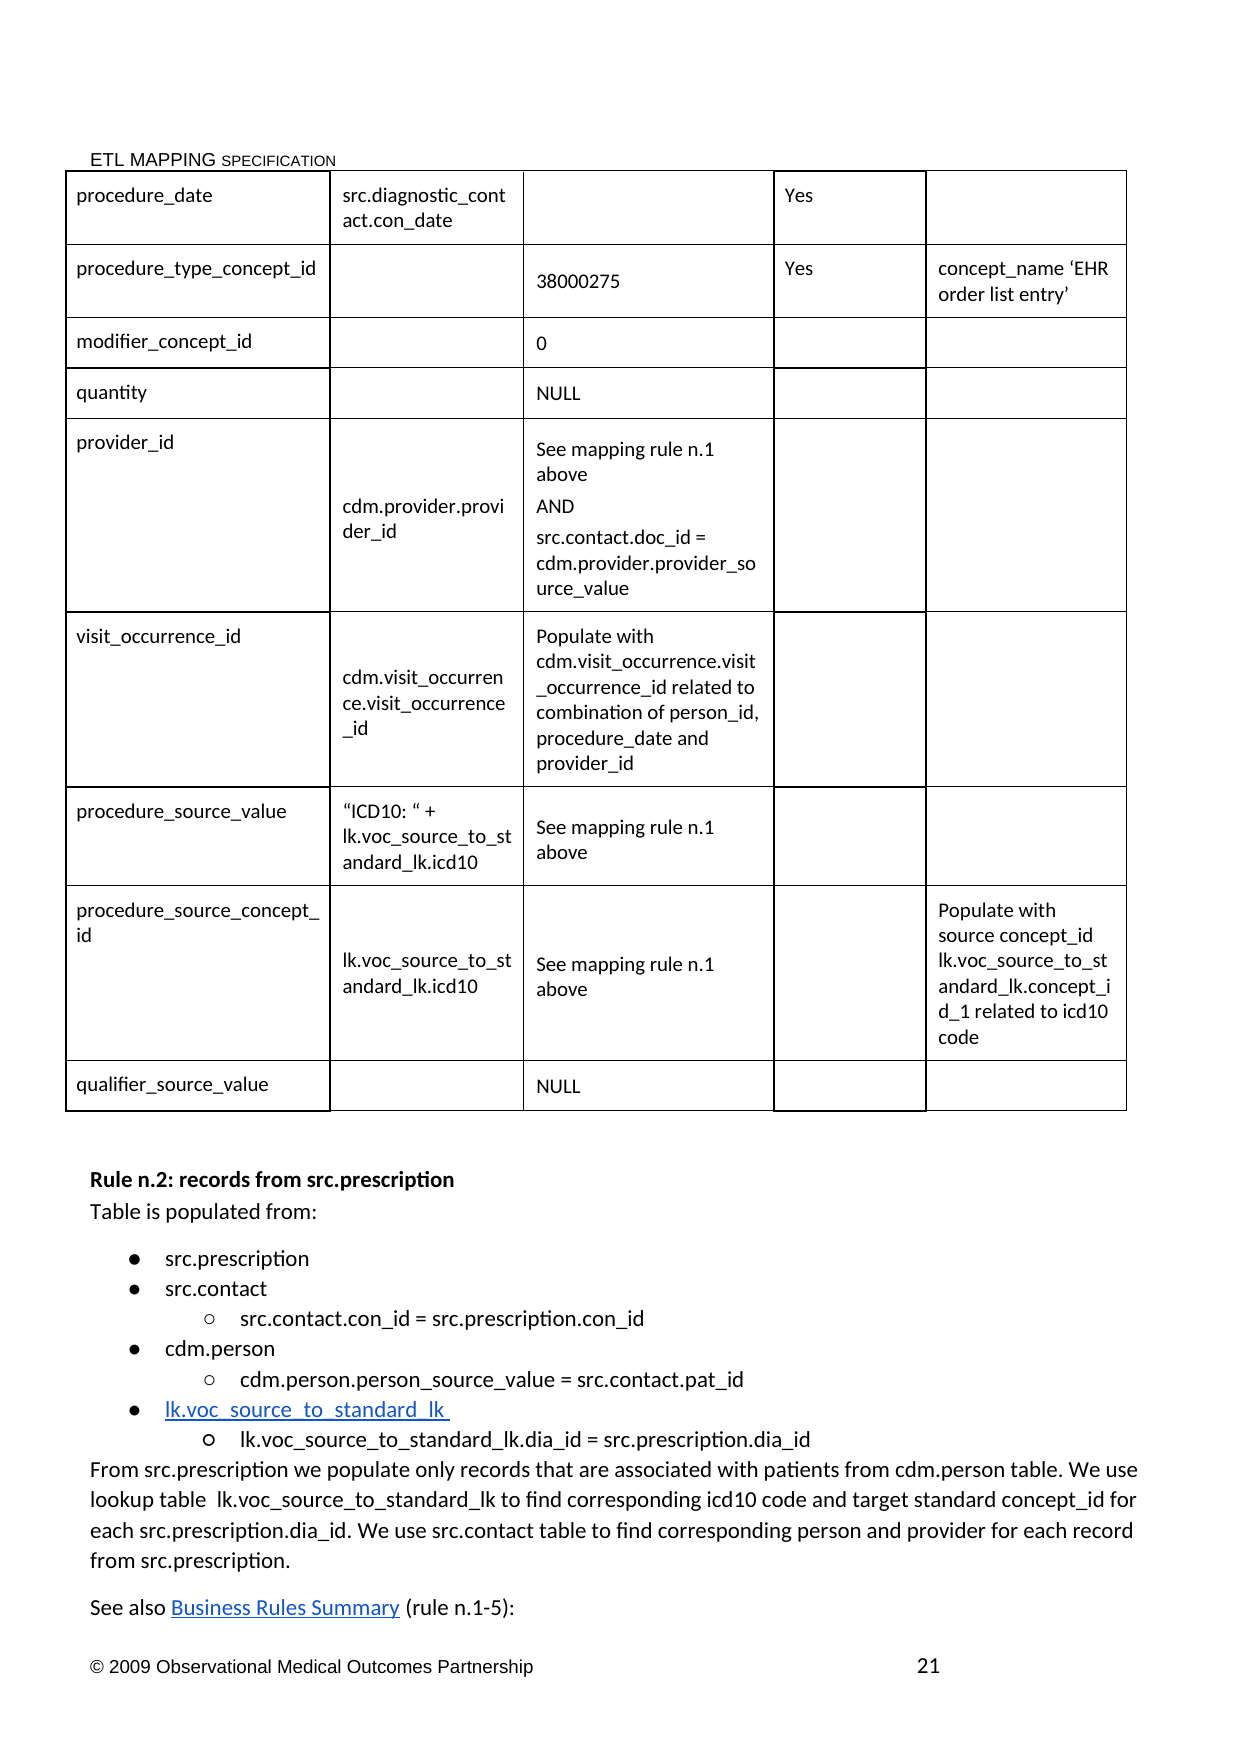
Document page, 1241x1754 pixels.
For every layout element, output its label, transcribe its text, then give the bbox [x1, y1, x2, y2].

table_cell [524, 171, 773, 243]
table_cell lk.voc_source_to_standard_lk.icd10 [331, 886, 523, 1060]
table_cell cdm.provider.provider_id [331, 419, 523, 611]
table_cell modifier_concept_id [67, 318, 329, 367]
table_cell See mapping rule n.1 above [524, 787, 773, 885]
table_cell [927, 419, 1126, 611]
text See also Business Rules Summary (rule n.1-5): [90, 1593, 1150, 1621]
table_cell qualifier_source_value [67, 1061, 329, 1110]
table_cell [331, 318, 523, 367]
table_cell Yes [775, 172, 925, 243]
list cdm.person.person_source_value = src.contact.pat_id [202, 1365, 1150, 1393]
table_cell [775, 369, 925, 418]
table_cell procedure_type_concept_id [67, 245, 329, 317]
list lk.voc_source_to_standard_lk [127, 1395, 1150, 1423]
table_cell [775, 788, 925, 885]
table_cell Yes [775, 245, 925, 317]
table_cell 38000275 [524, 245, 773, 317]
table_cell procedure_source_concept_id [67, 886, 329, 1060]
table_cell See mapping rule n.1 above [524, 886, 773, 1060]
table_cell [927, 787, 1126, 885]
subtitle Rule n.2: records from src.prescription [90, 1165, 1150, 1193]
list src.prescription [127, 1244, 1150, 1272]
table_cell src.diagnostic_contact.con_date [331, 171, 523, 243]
table_cell “ICD10: “ + lk.voc_source_to_standard_lk.icd10 [331, 787, 523, 885]
table_cell [331, 245, 523, 317]
table_cell Populate with cdm.visit_occurrence.visit_occurrence_id related to combination of person_id, procedure_date and provider_id [524, 612, 773, 786]
table_cell [927, 171, 1126, 243]
table_cell [775, 886, 925, 1060]
table_cell Populate with source concept_id lk.voc_source_to_standard_lk.concept_id_1 related to icd10 code [927, 886, 1126, 1060]
list src.contact [127, 1274, 1150, 1302]
table_cell provider_id [67, 419, 329, 611]
text From src.prescription we populate only records that are associated with patients from cdm.person table. We use lookup table lk.voc_source_to_standard_lk to find corresponding icd10 code and target standard concept_id for each src.prescription.dia_id. We use src.contact table to find corresponding person and provider for each record from src.prescription. [90, 1455, 1150, 1574]
table_cell visit_occurrence_id [67, 613, 329, 786]
table_cell procedure_date [67, 172, 329, 243]
table_cell [775, 1061, 925, 1110]
table_cell [331, 368, 523, 418]
text Table is populated from: [90, 1197, 1150, 1225]
table_cell procedure_source_value [67, 788, 329, 885]
table_cell [927, 368, 1126, 418]
table_cell concept_name ‘EHR order list entry’ [927, 245, 1126, 317]
table_cell [775, 613, 925, 786]
list cdm.person [127, 1334, 1150, 1362]
table_cell cdm.visit_occurrence.visit_occurrence_id [331, 612, 523, 786]
table_cell [927, 612, 1126, 786]
table_cell [775, 318, 925, 367]
list lk.voc_source_to_standard_lk.dia_id = src.prescription.dia_id [202, 1425, 1150, 1453]
table_cell 0 [524, 318, 773, 367]
table_cell [927, 318, 1126, 367]
table_cell [927, 1061, 1126, 1110]
table_cell [775, 419, 925, 611]
table_cell quantity [67, 369, 329, 418]
table_cell NULL [524, 368, 773, 418]
table_cell See mapping rule n.1 above AND src.contact.doc_id = cdm.provider.provider_source_value [524, 419, 773, 611]
list src.contact.con_id = src.prescription.con_id [202, 1304, 1150, 1332]
table_cell NULL [524, 1061, 773, 1110]
table_cell [331, 1061, 523, 1110]
